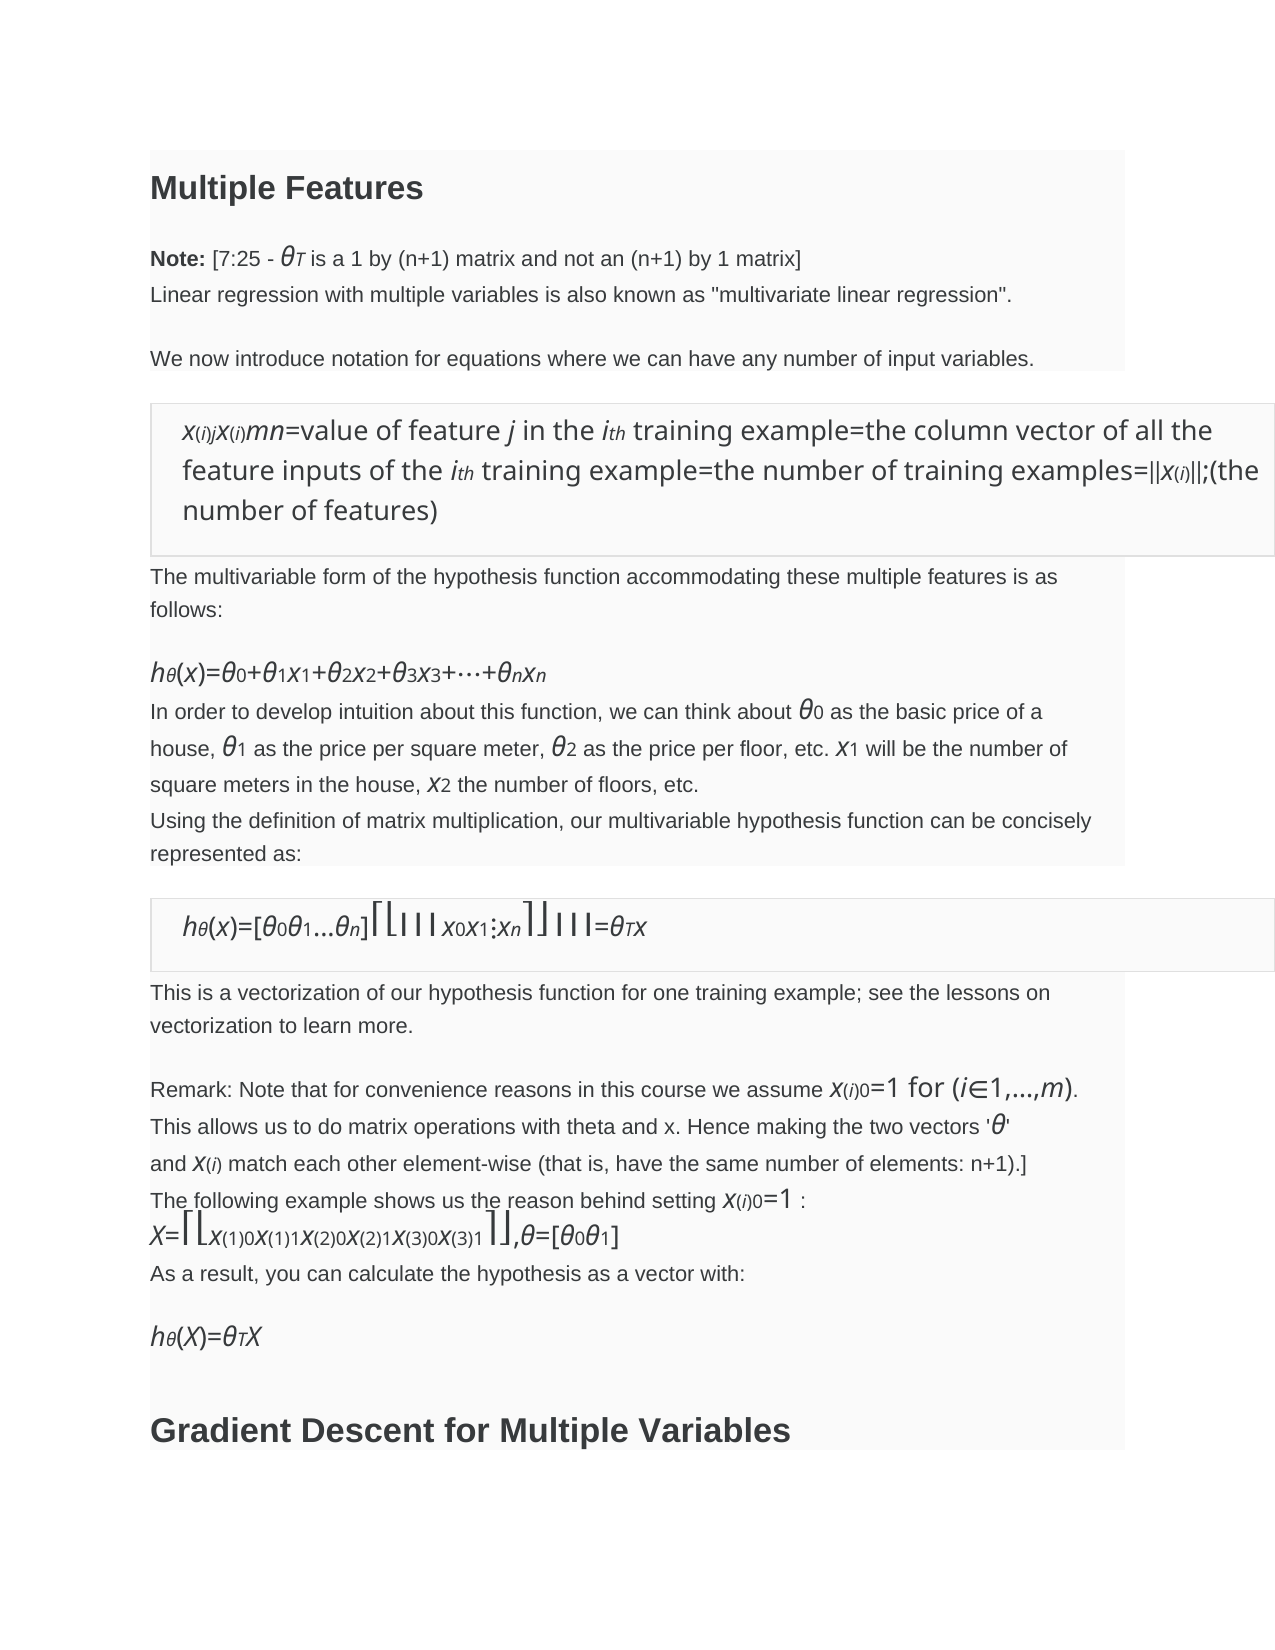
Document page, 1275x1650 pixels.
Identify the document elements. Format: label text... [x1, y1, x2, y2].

text Remark: Note that for convenience reasons in this course we assume x(i)0=1 for (i∈1,…,m). This allows us to do matrix operations with theta and x. Hence making the two vectors 'θ' and x(i) match each other element-wise (that is, have the same number of elements: n+1).] [150, 1069, 1125, 1179]
text The following example shows us the reason behind setting x(i)0=1 : [150, 1179, 1125, 1216]
subtitle Gradient Descent for Multiple Variables [150, 1411, 1125, 1450]
text This is a vectorization of our hypothesis function for one training example; see the lessons on vectorization to learn more. [150, 972, 1125, 1038]
table_header x(i)jx(i)mn=value of feature j in the ith training example=the column vector of all the feature inputs of the ith training example=the number of training examples=∣∣x(i)∣∣;(the number of features) [152, 404, 1274, 555]
text Using the definition of matrix multiplication, our multivariable hypothesis function can be concisely represented as: [150, 801, 1125, 866]
text Note: [7:25 - θT is a 1 by (n+1) matrix and not an (n+1) by 1 matrix] [150, 237, 1125, 274]
subtitle Multiple Features [150, 150, 1125, 206]
text In order to develop intuition about this function, we can think about θ0 as the basic price of a house, θ1 as the price per square meter, θ2 as the price per floor, etc. x1 will be the number of square meters in the house, x2 the number of floors, etc. [150, 690, 1125, 801]
text Linear regression with multiple variables is also known as "multivariate linear regression". [150, 274, 1125, 307]
text hθ(x)=θ0+θ1x1+θ2x2+θ3x3+⋯+θnxn [150, 653, 1125, 690]
table_header hθ(x)=[θ0θ1...θn]⎡⎣⎢⎢⎢x0x1⋮xn⎤⎦⎥⎥⎥=θTx [152, 899, 1274, 971]
text hθ(X)=θTX [150, 1317, 1125, 1354]
text The multivariable form of the hypothesis function accommodating these multiple features is as follows: [150, 557, 1125, 622]
text X=⎡⎣x(1)0x(1)1x(2)0x(2)1x(3)0x(3)1⎤⎦,θ=[θ0θ1] [150, 1216, 1125, 1253]
text As a result, you can calculate the hypothesis as a vector with: [150, 1253, 1125, 1286]
text We now introduce notation for equations where we can have any number of input variables. [150, 338, 1125, 371]
